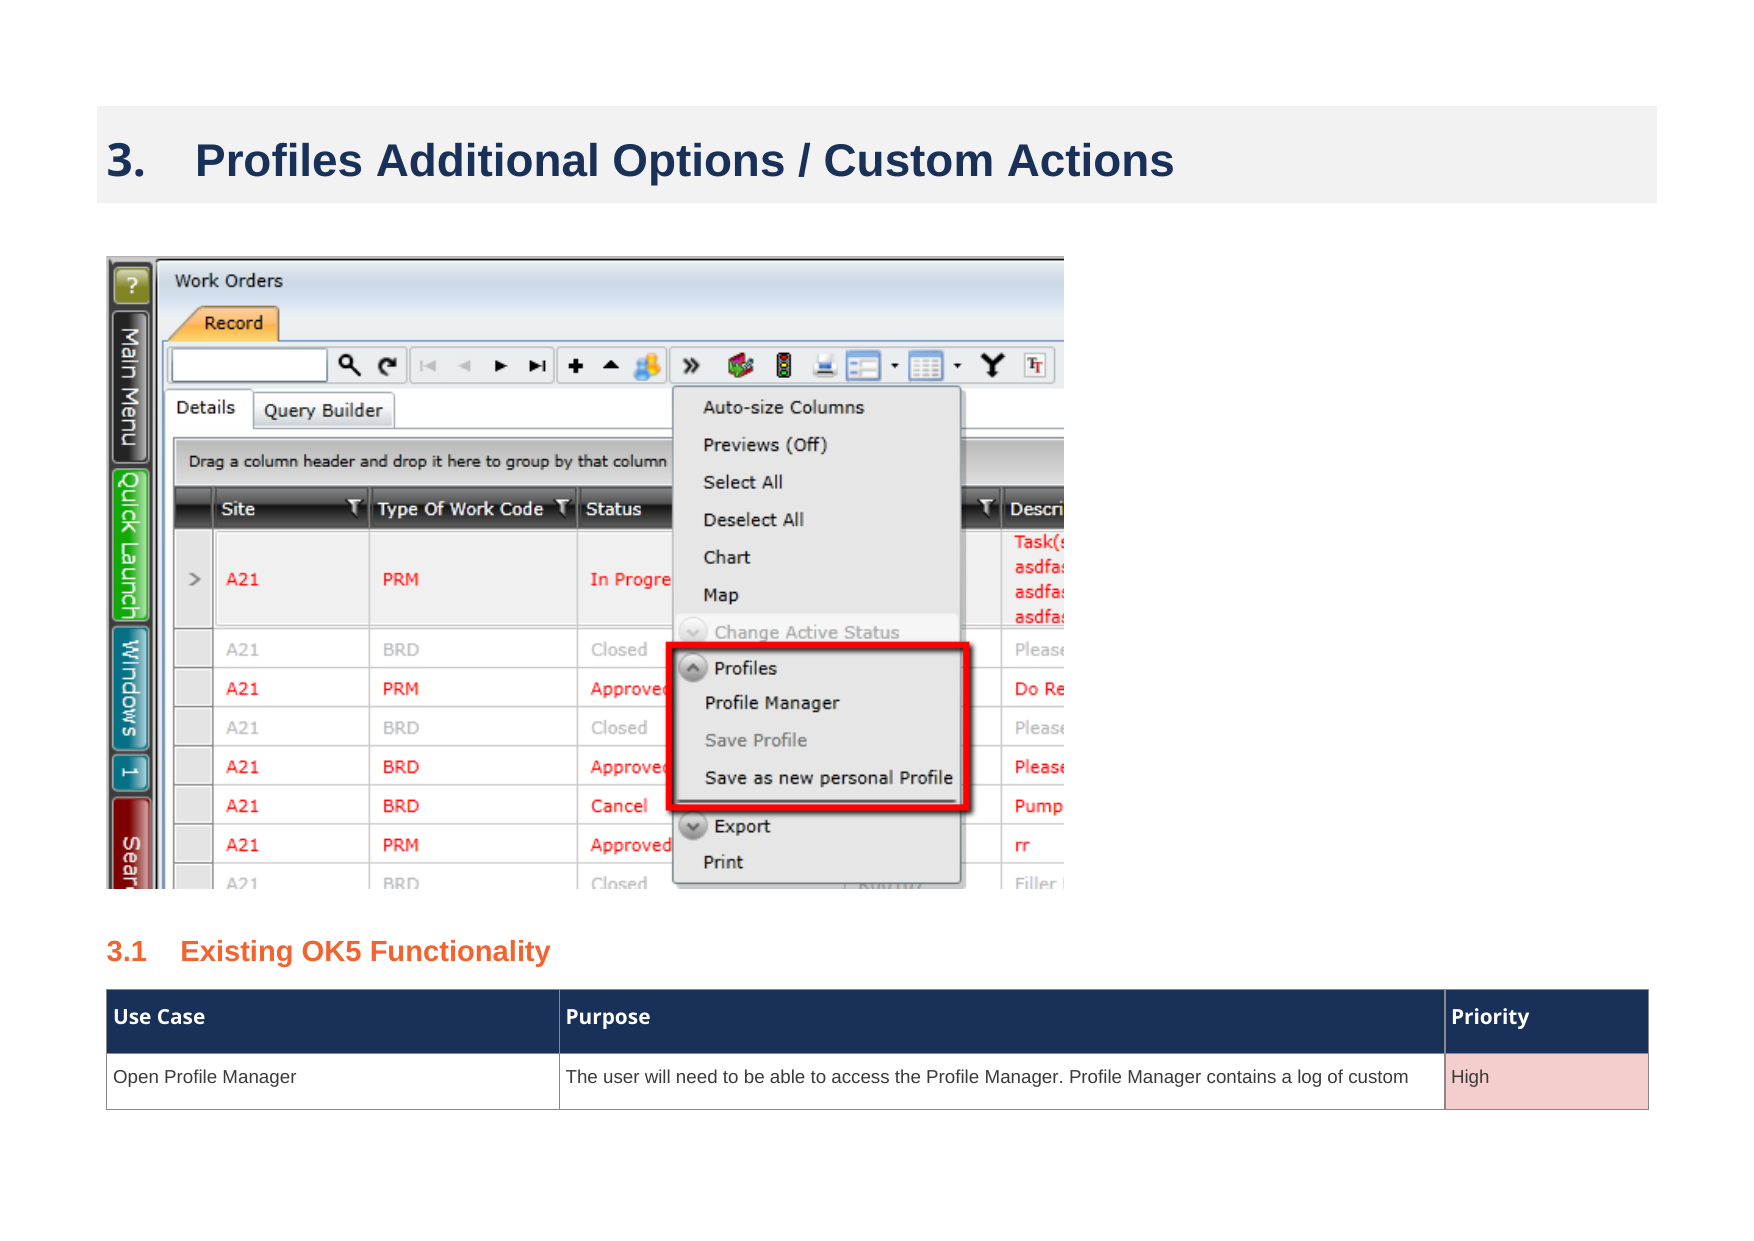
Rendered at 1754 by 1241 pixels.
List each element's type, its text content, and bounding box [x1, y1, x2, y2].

table_cell The user will need to be able to access the Profile Manager. Profile Manager contains a log of custom actions which will [560, 1054, 1444, 1109]
table_header Purpose [560, 990, 1444, 1053]
subtitle Existing OK5 Functionality [106, 934, 1648, 968]
table_header Use Case [107, 990, 559, 1053]
picture [106, 256, 1064, 889]
table_header Priority [1446, 990, 1648, 1053]
subtitle Profiles Additional Options / Custom Actions [106, 119, 1648, 194]
table_cell High [1446, 1054, 1648, 1109]
table_cell Open Profile Manager [107, 1054, 559, 1109]
